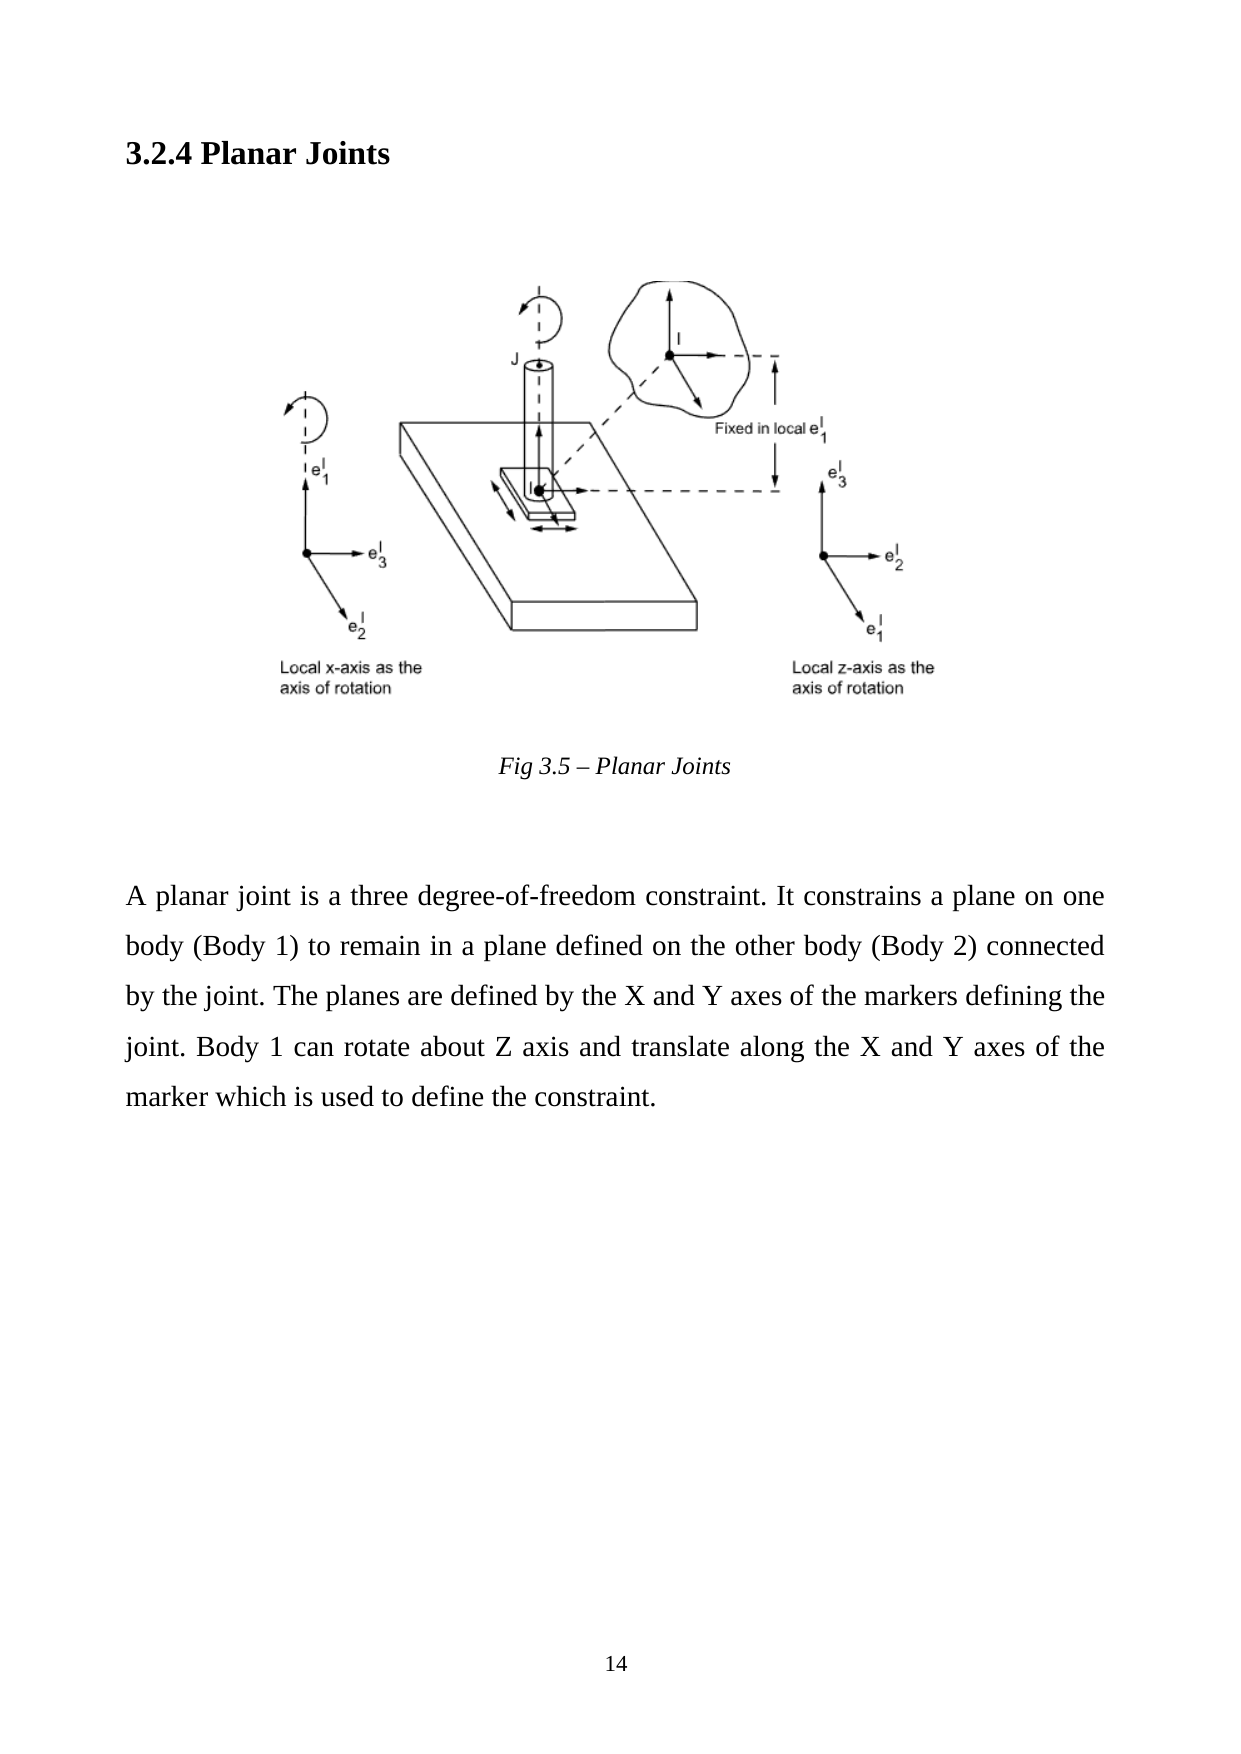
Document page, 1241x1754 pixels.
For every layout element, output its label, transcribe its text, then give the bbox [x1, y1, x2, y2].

picture [280, 281, 952, 722]
text 3.2.4 Planar Joints [125, 133, 1106, 171]
text Fig 3.5 – Planar Joints [125, 751, 1106, 780]
text A planar joint is a three degree-of-freedom constraint. It constrains a plane on one body (Body 1) to remain in a plane defined on the other body (Body 2) connected by the joint. The planes are defined by the X and Y axes of the markers defining the joint. Body 1 can rotate about Z axis and translate along the X and Y axes of the marker which is used to define the constraint. [125, 878, 1106, 1113]
